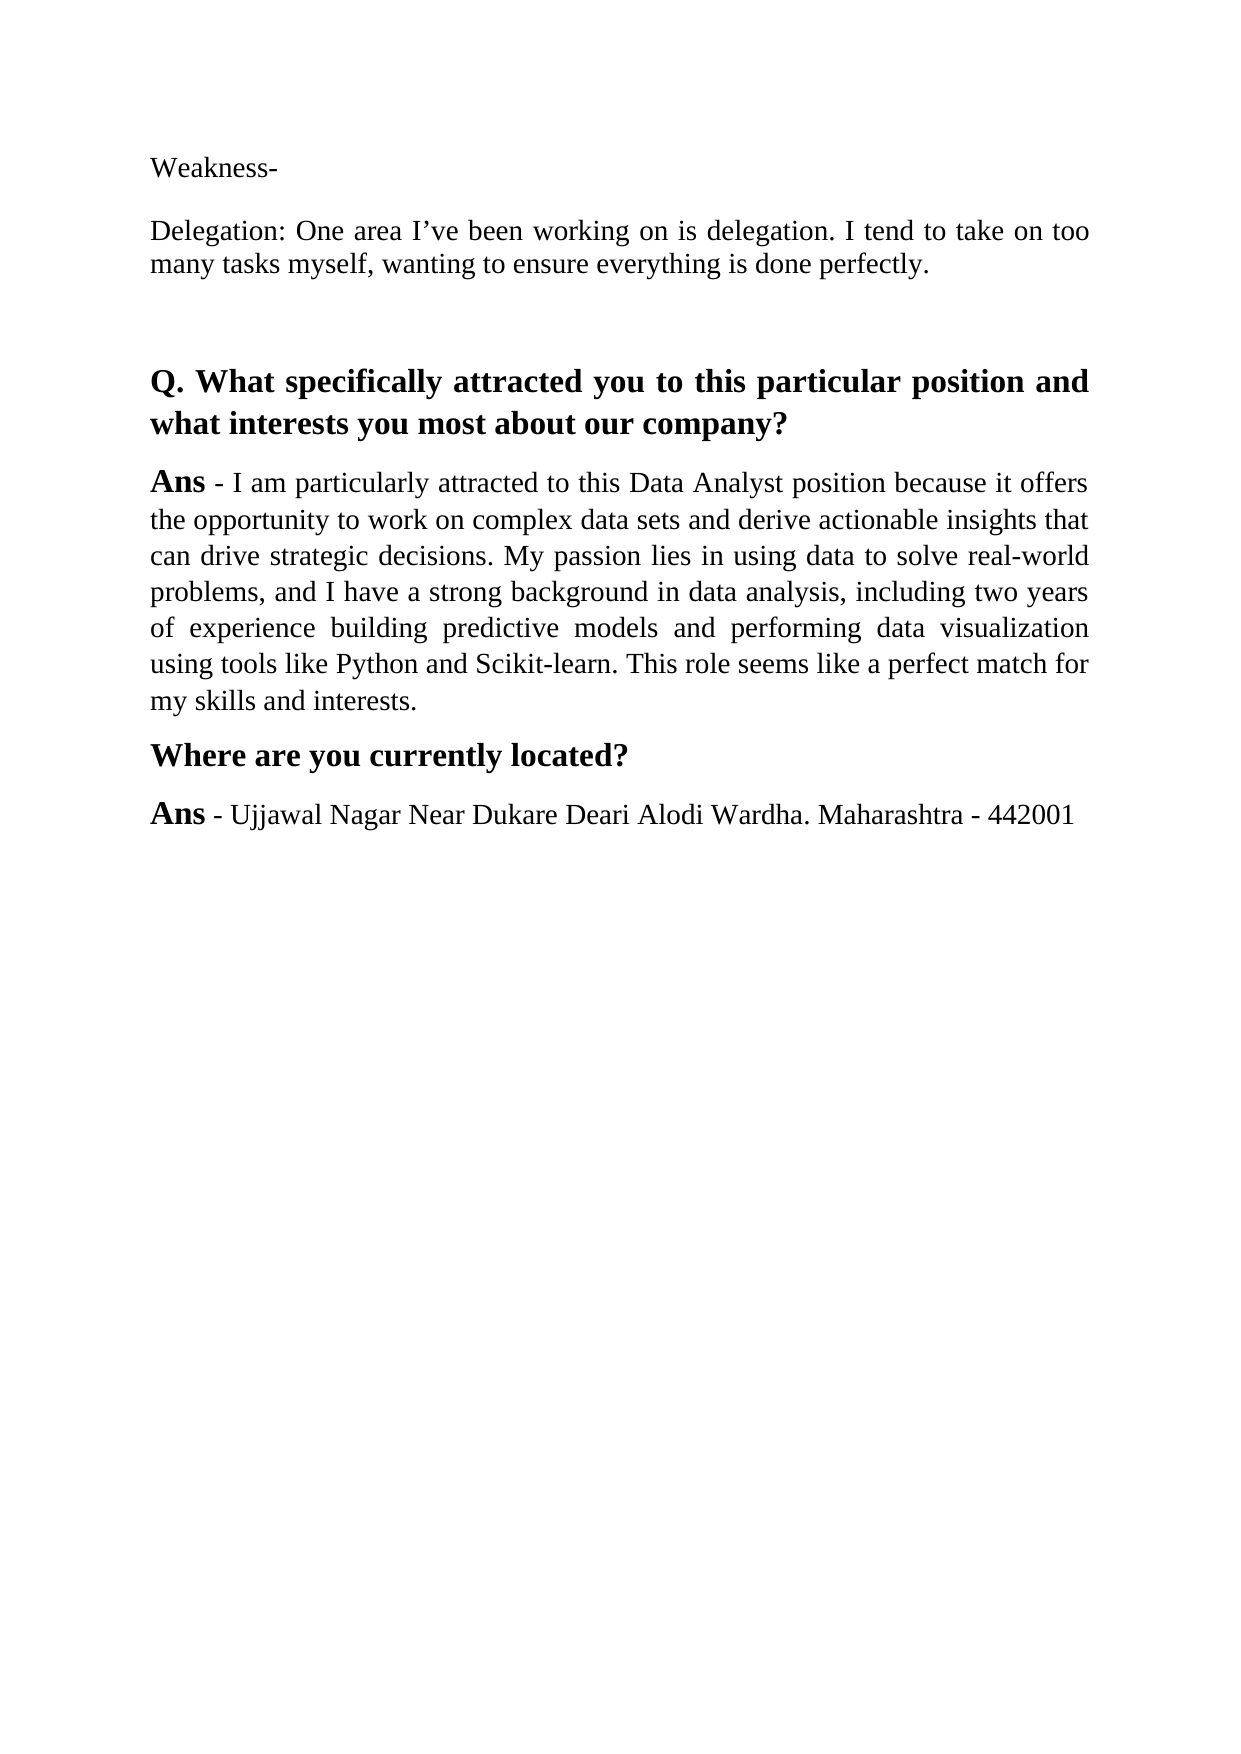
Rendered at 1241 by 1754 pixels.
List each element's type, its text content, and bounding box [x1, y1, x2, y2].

text Ans - I am particularly attracted to this Data Analyst position because it offers the opportunity to work on complex data sets and derive actionable insights that can drive strategic decisions. My passion lies in using data to solve real-world problems, and I have a strong background in data analysis, including two years of experience building predictive models and performing data visualization using tools like Python and Scikit-learn. This role seems like a perfect match for my skills and interests. [150, 461, 1090, 716]
text Ans - Ujjawal Nagar Near Dukare Deari Alodi Wardha. Maharashtra - 442001 [150, 794, 1090, 832]
text Delegation: One area I’ve been working on is delegation. I tend to take on too many tasks myself, wanting to ensure everything is done perfectly. [150, 213, 1090, 280]
text Weakness- [150, 150, 1090, 183]
text Q. What specifically attracted you to this particular position and what interests you most about our company? [150, 362, 1090, 441]
text Where are you currently located? [150, 736, 1090, 774]
